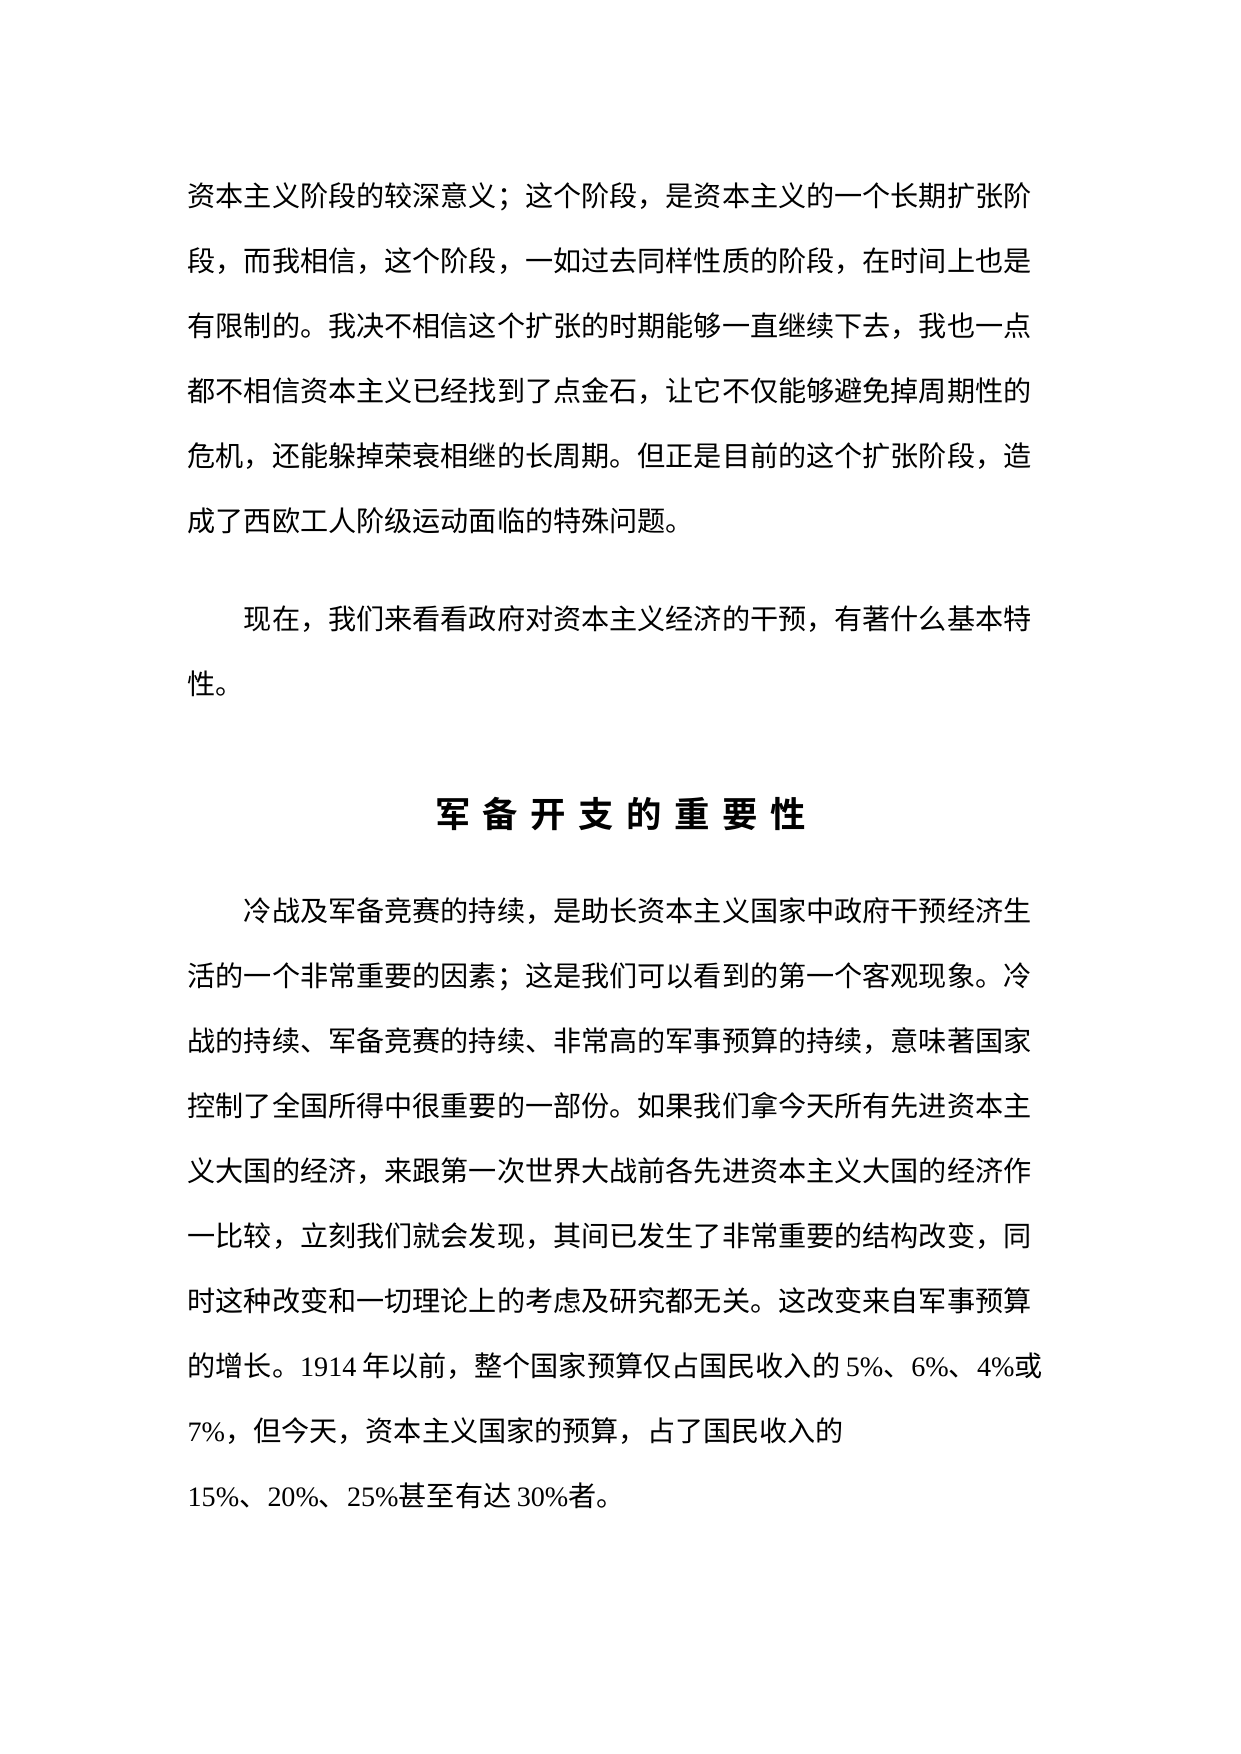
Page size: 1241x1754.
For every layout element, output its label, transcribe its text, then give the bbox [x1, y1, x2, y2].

subtitle 军备开支的重要性 [187, 779, 1053, 844]
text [187, 162, 1053, 779]
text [187, 844, 1053, 1527]
